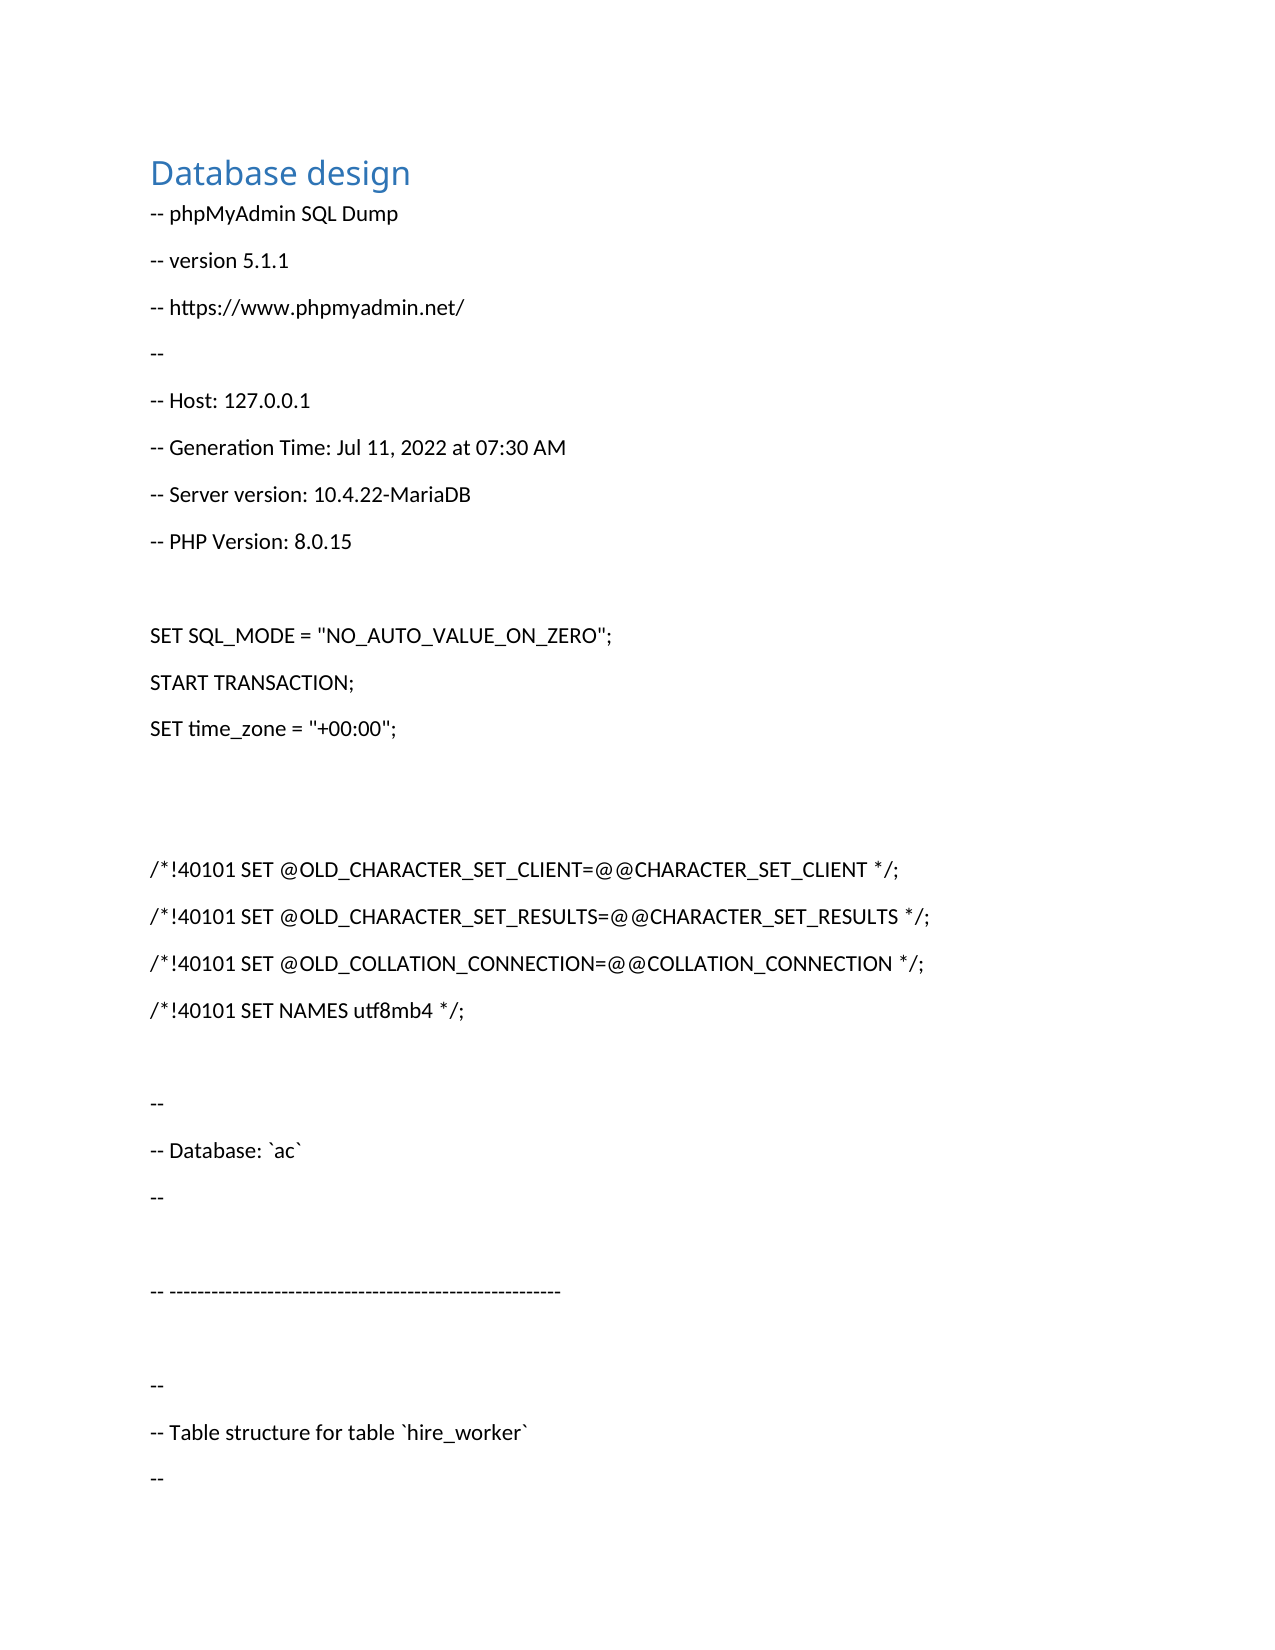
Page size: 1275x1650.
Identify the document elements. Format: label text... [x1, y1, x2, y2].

text -- [150, 1183, 1125, 1211]
text -- Server version: 10.4.22-MariaDB [150, 480, 1125, 508]
text -- Generation Time: Jul 11, 2022 at 07:30 AM [150, 433, 1125, 461]
text /*!40101 SET @OLD_CHARACTER_SET_RESULTS=@@CHARACTER_SET_RESULTS */; [150, 902, 1125, 930]
text SET SQL_MODE = "NO_AUTO_VALUE_ON_ZERO"; [150, 621, 1125, 649]
text -- Host: 127.0.0.1 [150, 386, 1125, 414]
text -- https://www.phpmyadmin.net/ [150, 293, 1125, 321]
text -- [150, 1089, 1125, 1118]
text -- PHP Version: 8.0.15 [150, 527, 1125, 555]
text -- [150, 1464, 1125, 1493]
text /*!40101 SET @OLD_CHARACTER_SET_CLIENT=@@CHARACTER_SET_CLIENT */; [150, 855, 1125, 883]
text -- phpMyAdmin SQL Dump [150, 199, 1125, 227]
text -- -------------------------------------------------------- [150, 1277, 1125, 1305]
text -- [150, 1371, 1125, 1399]
text -- Table structure for table `hire_worker` [150, 1418, 1125, 1446]
text /*!40101 SET @OLD_COLLATION_CONNECTION=@@COLLATION_CONNECTION */; [150, 949, 1125, 977]
text SET time_zone = "+00:00"; [150, 714, 1125, 743]
subtitle Database design [150, 150, 1125, 195]
text /*!40101 SET NAMES utf8mb4 */; [150, 996, 1125, 1024]
text -- Database: `ac` [150, 1136, 1125, 1164]
text -- [150, 339, 1125, 368]
text -- version 5.1.1 [150, 246, 1125, 274]
text START TRANSACTION; [150, 668, 1125, 696]
